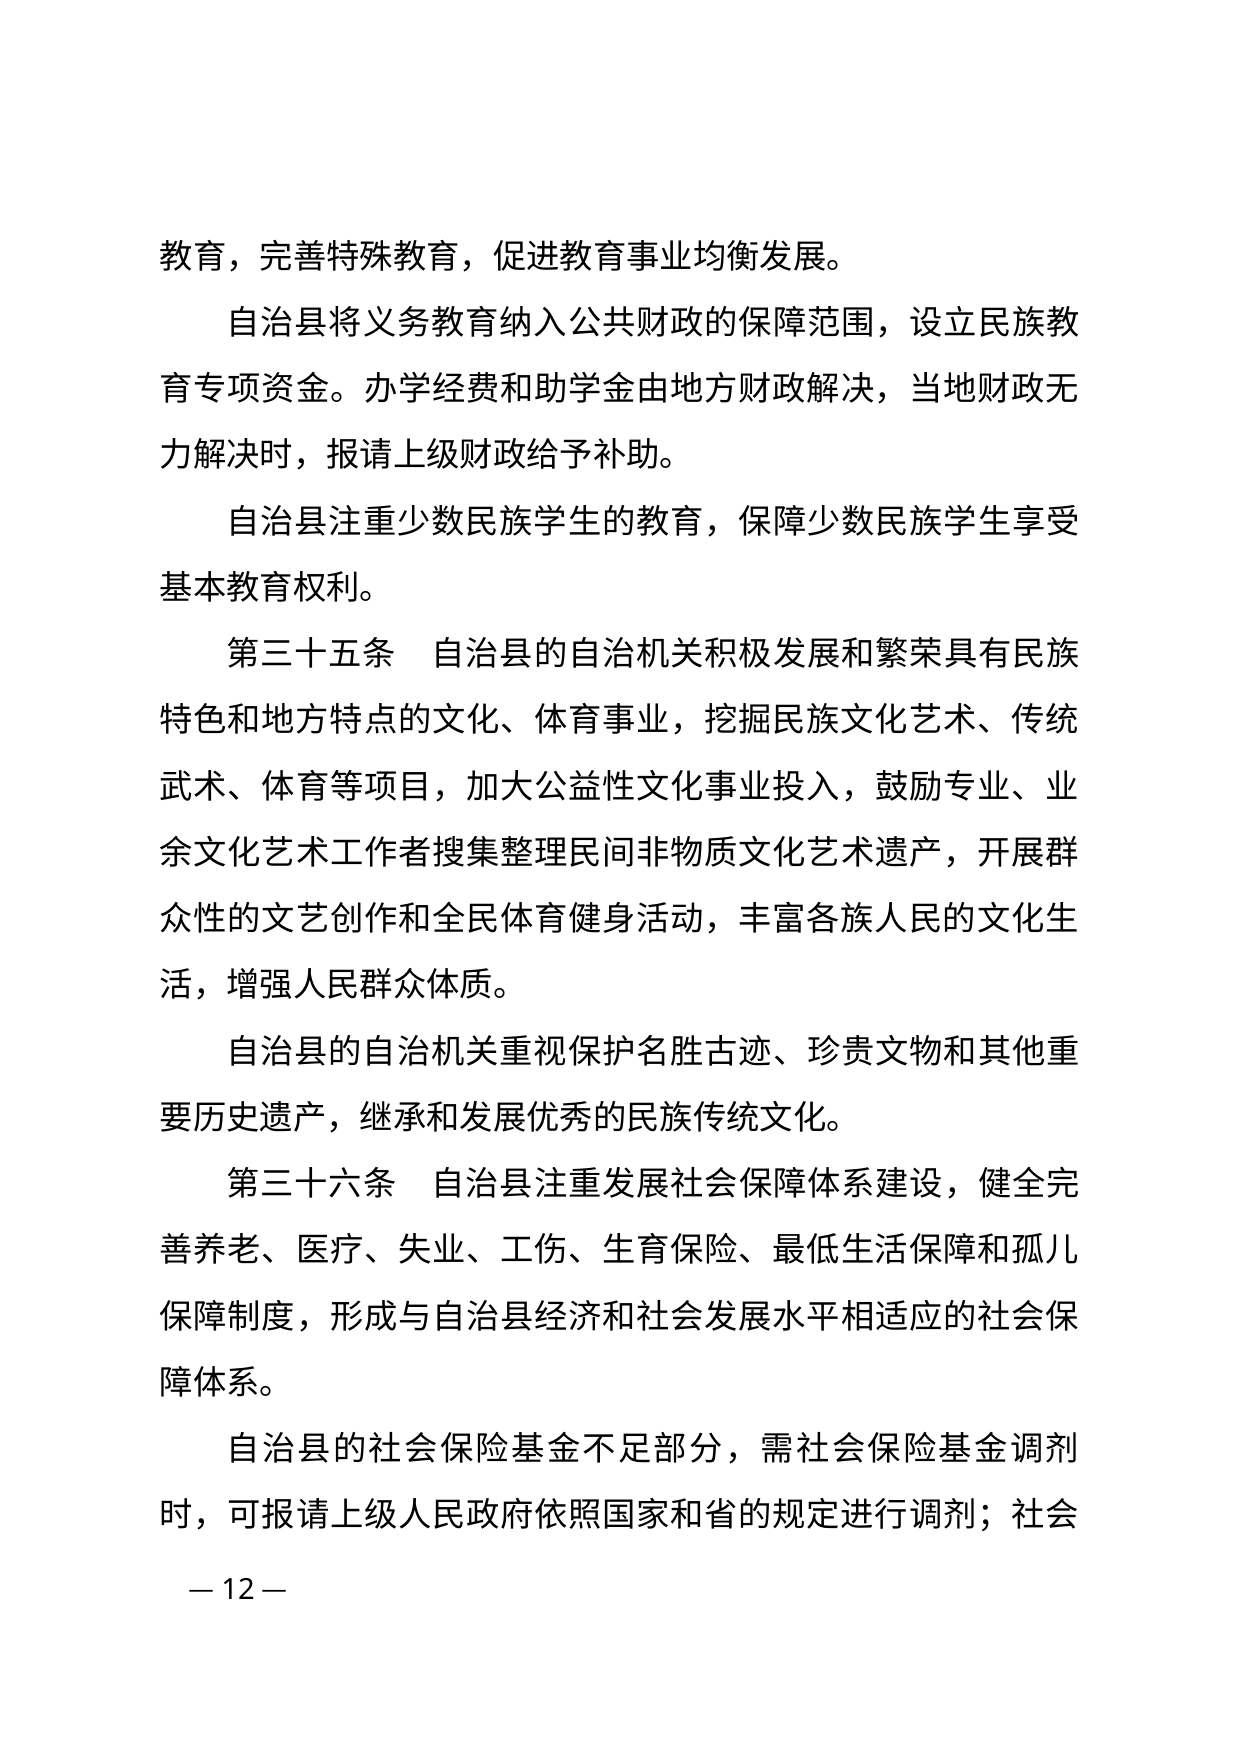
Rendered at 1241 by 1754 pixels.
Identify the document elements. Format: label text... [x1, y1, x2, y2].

text 自治县将义务教育纳入公共财政的保障范围，设立民族教育专项资金。办学经费和助学金由地方财政解决，当地财政无力解决时，报请上级财政给予补助。 [159, 287, 1081, 485]
text 第三十六条 自治县注重发展社会保障体系建设，健全完善养老、医疗、失业、工伤、生育保险、最低生活保障和孤儿保障制度，形成与自治县经济和社会发展水平相适应的社会保障体系。 [159, 1148, 1081, 1413]
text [159, 220, 1081, 287]
text 自治县注重少数民族学生的教育，保障少数民族学生享受基本教育权利。 [159, 485, 1081, 618]
text 自治县的自治机关重视保护名胜古迹、珍贵文物和其他重要历史遗产，继承和发展优秀的民族传统文化。 [159, 1015, 1081, 1148]
text 第三十五条 自治县的自治机关积极发展和繁荣具有民族特色和地方特点的文化、体育事业，挖掘民族文化艺术、传统武术、体育等项目，加大公益性文化事业投入，鼓励专业、业余文化艺术工作者搜集整理民间非物质文化艺术遗产，开展群众性的文艺创作和全民体育健身活动，丰富各族人民的文化生活，增强人民群众体质。 [159, 618, 1081, 1015]
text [159, 1413, 1081, 1545]
